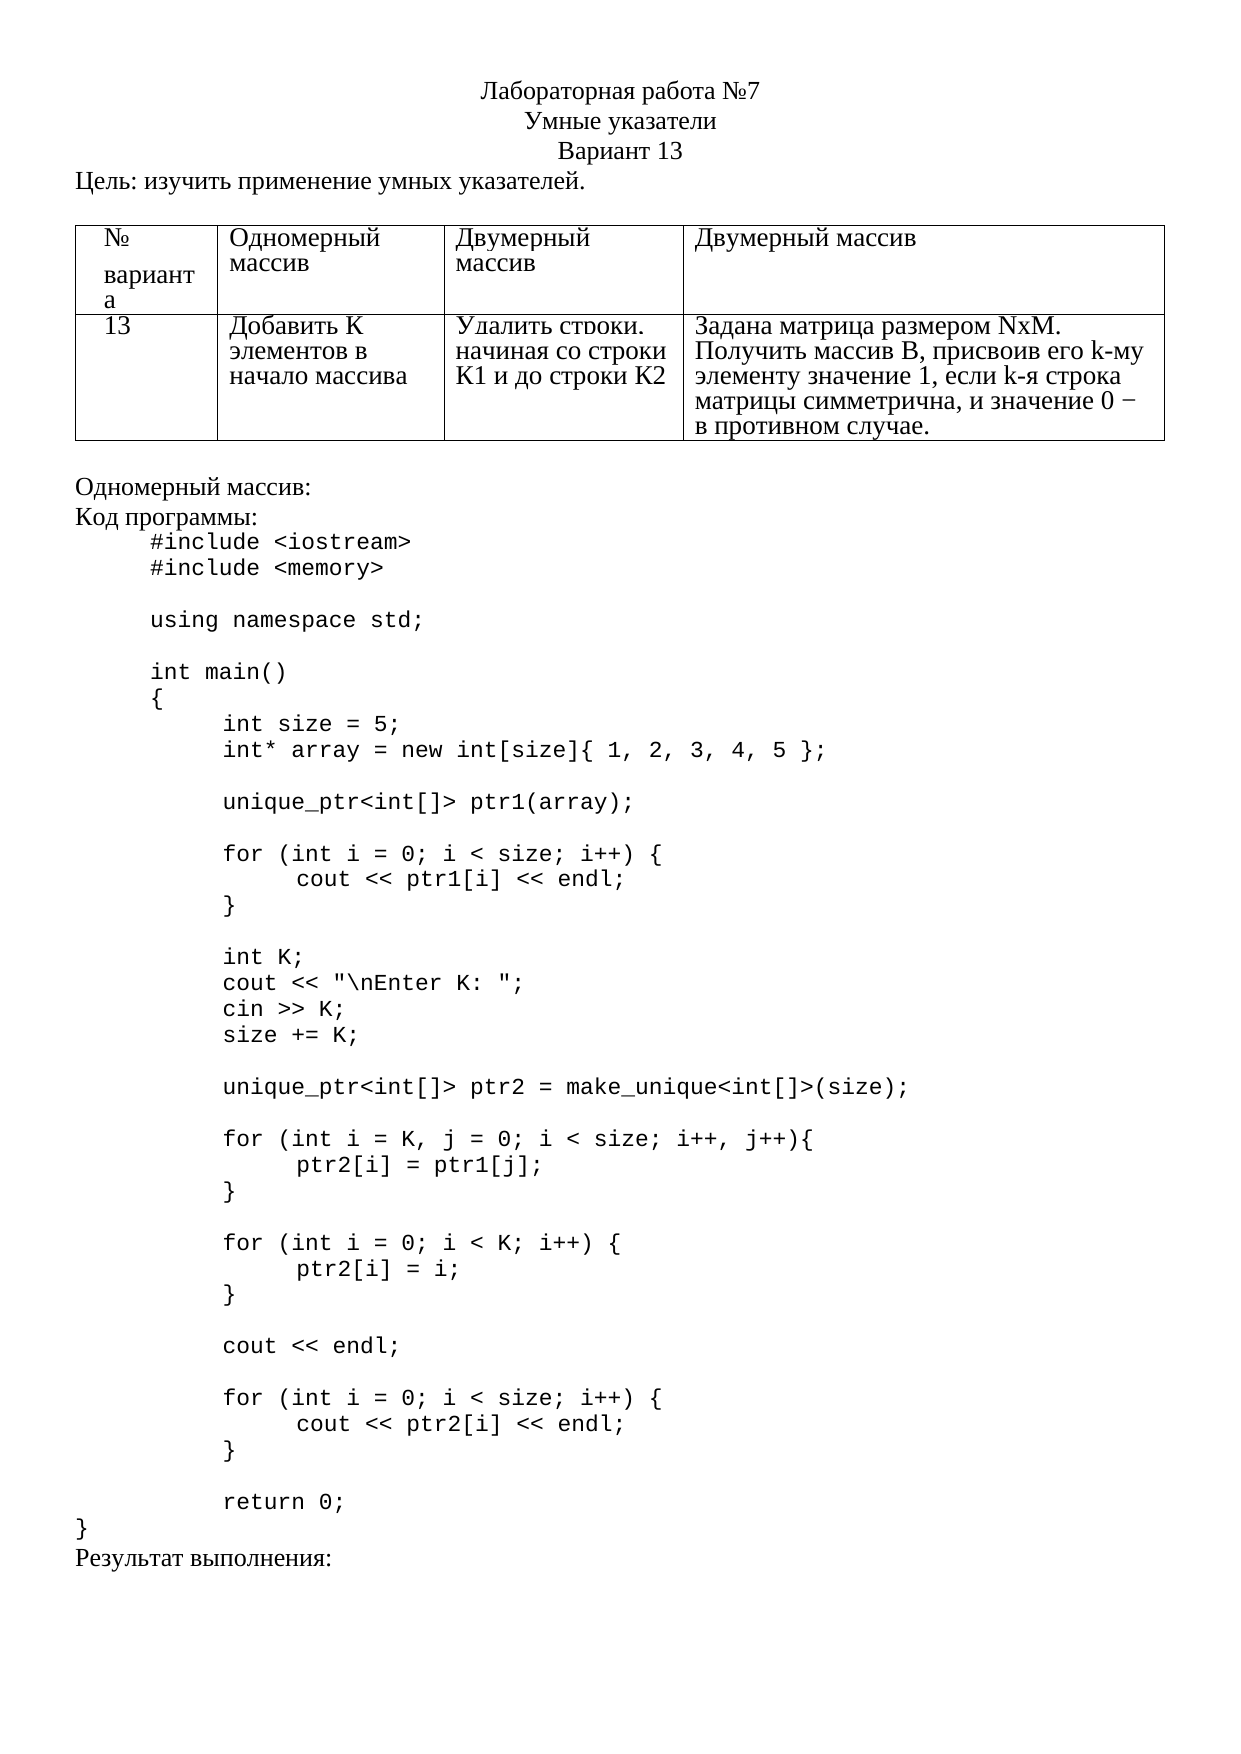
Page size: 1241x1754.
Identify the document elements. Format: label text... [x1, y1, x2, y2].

table_header Двумерный массив [445, 226, 683, 313]
table_cell 13 [76, 315, 217, 439]
text Умные указатели [75, 105, 1165, 135]
text #include <memory> [75, 557, 1165, 582]
text int size = 5; [75, 712, 1165, 738]
text Результат выполнения: [75, 1542, 1165, 1572]
text } [75, 1516, 1165, 1542]
table_cell Добавить К элементов в начало массива [218, 315, 444, 439]
text #include <iostream> [75, 531, 1165, 557]
text ptr2[i] = ptr1[j]; [75, 1153, 1165, 1179]
text ptr2[i] = i; [75, 1257, 1165, 1283]
text unique_ptr<int[]> ptr1(array); [75, 790, 1165, 816]
table_header № варианта [76, 226, 217, 313]
text int main() [75, 660, 1165, 686]
text } [75, 1283, 1165, 1309]
text } [75, 894, 1165, 920]
text for (int i = K, j = 0; i < size; i++, j++){ [75, 1127, 1165, 1153]
text int* array = new int[size]{ 1, 2, 3, 4, 5 }; [75, 738, 1165, 764]
text Одномерный массив: [75, 471, 1165, 501]
table_cell Удалить строки, начиная со строки К1 и до строки К2 [445, 315, 683, 439]
text Лабораторная работа №7 [75, 75, 1165, 105]
text size += K; [75, 1023, 1165, 1049]
text Цель: изучить применение умных указателей. [75, 165, 1165, 195]
text cout << "\nEnter K: "; [75, 972, 1165, 997]
text for (int i = 0; i < K; i++) { [75, 1231, 1165, 1257]
table_header Одномерный массив [218, 226, 444, 313]
table_cell Задана матрица размером NxM. Получить массив B, присвоив его k-му элементу значение 1, если k-я строка матрицы симметрична, и значение 0 − в противном случае. [893, 315, 1164, 439]
text } [75, 1438, 1165, 1464]
text using namespace std; [75, 608, 1165, 634]
text cin >> K; [75, 997, 1165, 1023]
text { [75, 686, 1165, 712]
text for (int i = 0; i < size; i++) { [75, 842, 1165, 868]
table_cell Задана матрица размером NxM. Получить массив B, присвоив его k-му элементу значение 1, если k-я строка матрицы симметрична, и значение 0 − в противном случае. [684, 315, 820, 439]
text Код программы: [75, 501, 1165, 531]
text cout << ptr1[i] << endl; [75, 868, 1165, 894]
text for (int i = 0; i < size; i++) { [75, 1387, 1165, 1412]
text Вариант 13 [75, 135, 1165, 165]
table_header Двумерный массив [684, 226, 1164, 313]
text unique_ptr<int[]> ptr2 = make_unique<int[]>(size); [75, 1075, 1165, 1101]
text cout << endl; [75, 1335, 1165, 1361]
text } [75, 1179, 1165, 1205]
text cout << ptr2[i] << endl; [75, 1412, 1165, 1438]
text return 0; [75, 1490, 1165, 1516]
text int K; [75, 946, 1165, 972]
